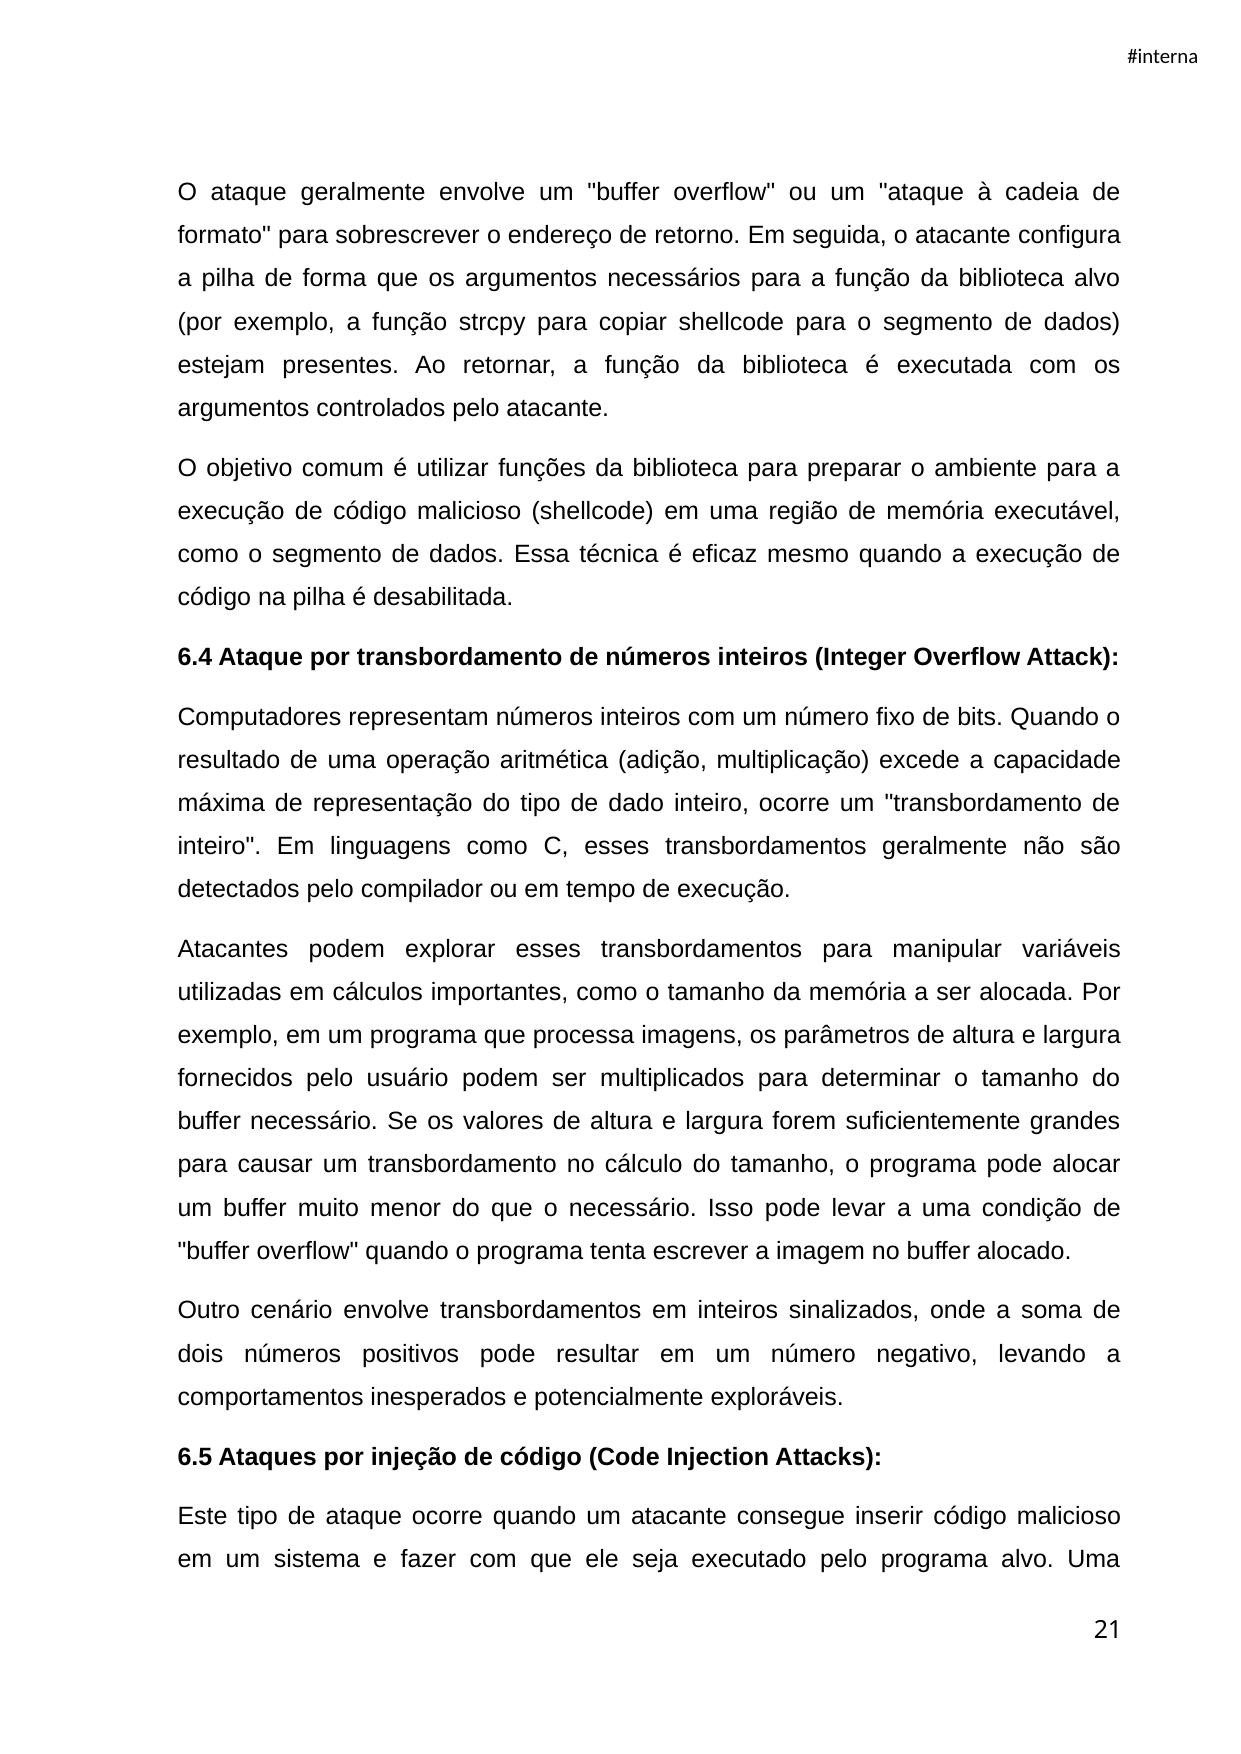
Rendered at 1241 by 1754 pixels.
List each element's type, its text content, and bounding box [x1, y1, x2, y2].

text Atacantes podem explorar esses transbordamentos para manipular variáveis utilizadas em cálculos importantes, como o tamanho da memória a ser alocada. Por exemplo, em um programa que processa imagens, os parâmetros de altura e largura fornecidos pelo usuário podem ser multiplicados para determinar o tamanho do buffer necessário. Se os valores de altura e largura forem suficientemente grandes para causar um transbordamento no cálculo do tamanho, o programa pode alocar um buffer muito menor do que o necessário. Isso pode levar a uma condição de "buffer overflow" quando o programa tenta escrever a imagem no buffer alocado. [177, 934, 1122, 1264]
text Computadores representam números inteiros com um número fixo de bits. Quando o resultado de uma operação aritmética (adição, multiplicação) excede a capacidade máxima de representação do tipo de dado inteiro, ocorre um "transbordamento de inteiro". Em linguagens como C, esses transbordamentos geralmente não são detectados pelo compilador ou em tempo de execução. [177, 702, 1122, 903]
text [177, 1501, 1122, 1573]
text O objetivo comum é utilizar funções da biblioteca para preparar o ambiente para a execução de código malicioso (shellcode) em uma região de memória executável, como o segmento de dados. Essa técnica é eficaz mesmo quando a execução de código na pilha é desabilitada. [177, 453, 1122, 611]
text 6.5 Ataques por injeção de código (Code Injection Attacks): [177, 1442, 1122, 1470]
text 6.4 Ataque por transbordamento de números inteiros (Integer Overflow Attack): [177, 642, 1122, 671]
text Outro cenário envolve transbordamentos em inteiros sinalizados, onde a soma de dois números positivos pode resultar em um número negativo, levando a comportamentos inesperados e potencialmente exploráveis. [177, 1296, 1122, 1411]
text O ataque geralmente envolve um "buffer overflow" ou um "ataque à cadeia de formato" para sobrescrever o endereço de retorno. Em seguida, o atacante configura a pilha de forma que os argumentos necessários para a função da biblioteca alvo (por exemplo, a função strcpy para copiar shellcode para o segmento de dados) estejam presentes. Ao retornar, a função da biblioteca é executada com os argumentos controlados pelo atacante. [177, 177, 1122, 422]
